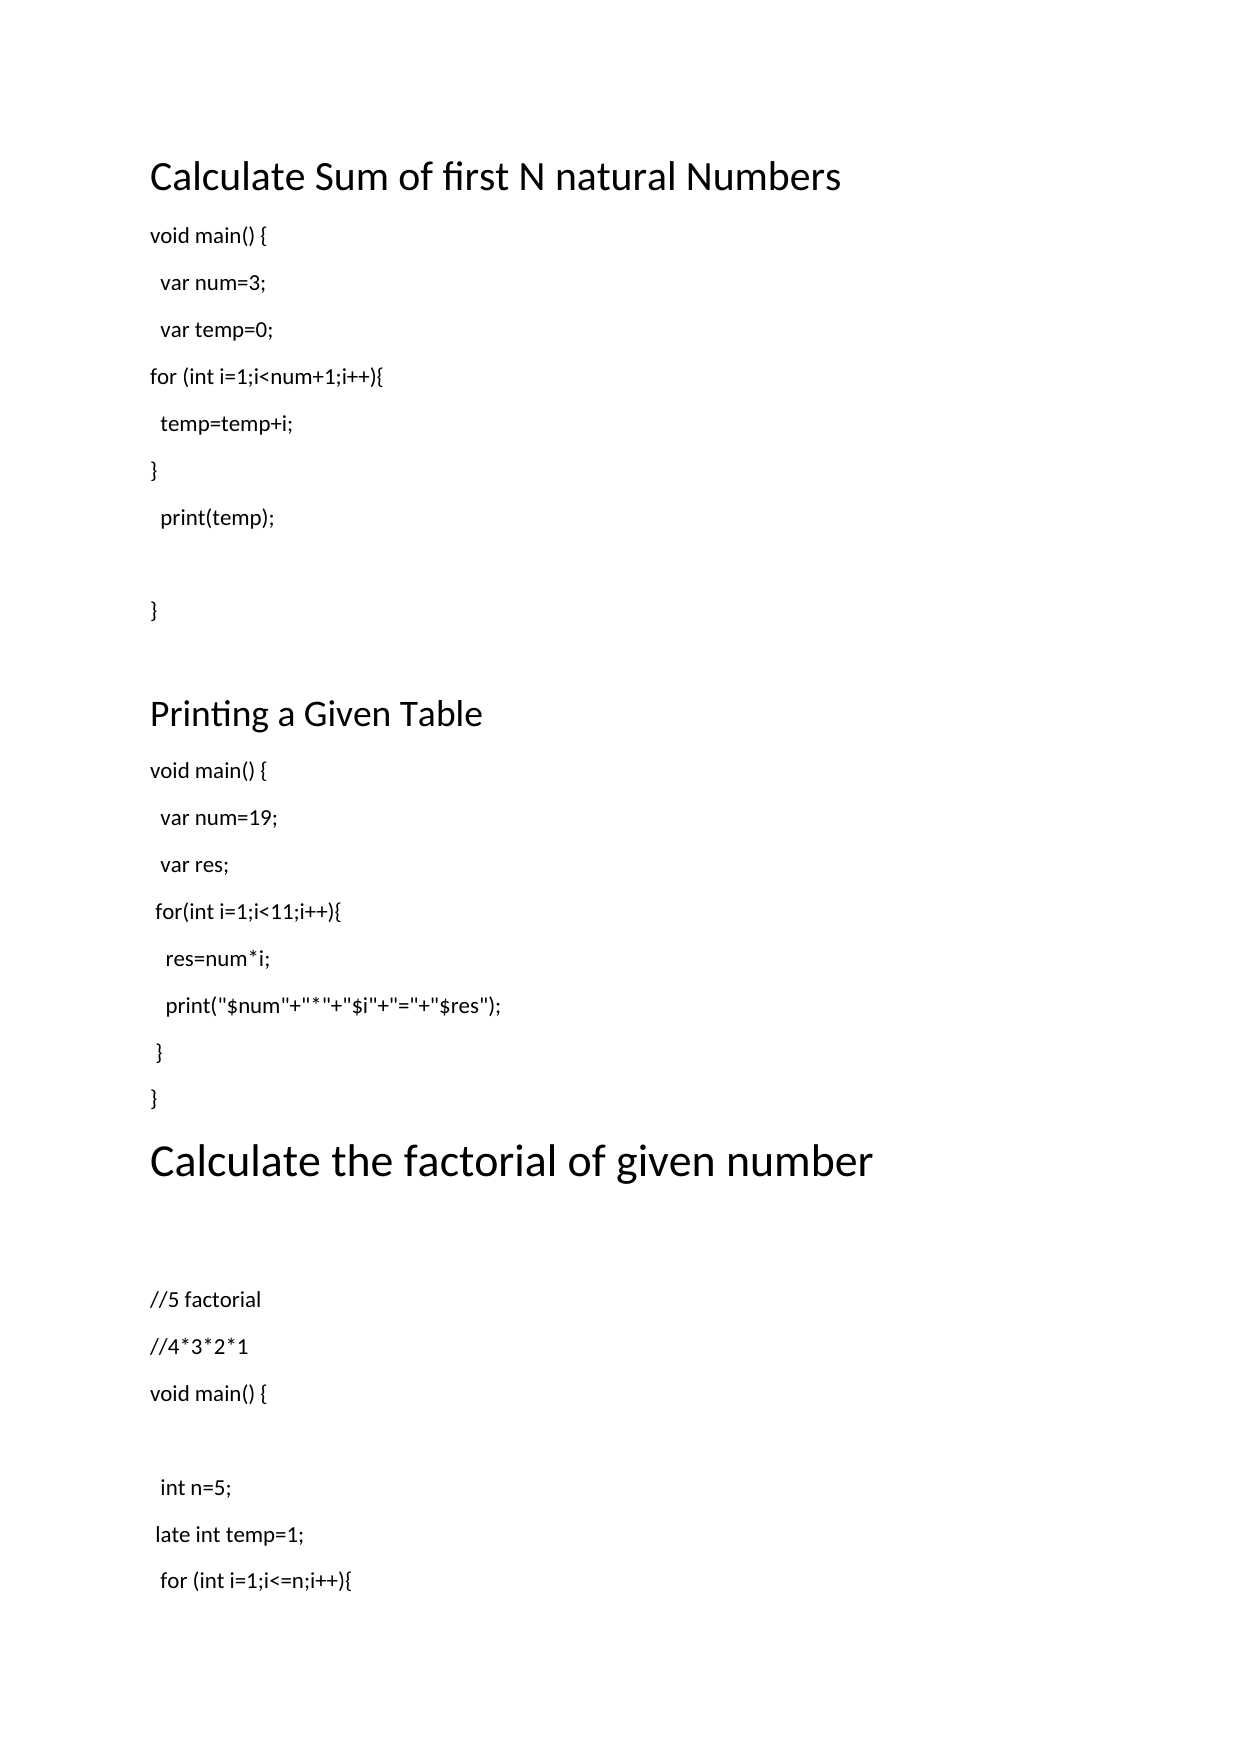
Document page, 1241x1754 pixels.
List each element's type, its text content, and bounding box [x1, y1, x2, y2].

text Printing a Given Table [150, 690, 1090, 736]
text var temp=0; [150, 315, 1090, 343]
text void main() { [150, 1379, 1090, 1407]
text res=num*i; [150, 944, 1090, 972]
text print(temp); [150, 503, 1090, 531]
text for (int i=1;i<=n;i++){ [150, 1567, 1090, 1595]
text var num=19; [150, 803, 1090, 831]
text Calculate Sum of first N natural Numbers [150, 150, 1090, 201]
text Calculate the factorial of given number [150, 1131, 1090, 1187]
text void main() { [150, 222, 1090, 249]
text for (int i=1;i<num+1;i++){ [150, 362, 1090, 390]
text //4*3*2*1 [150, 1332, 1090, 1360]
text var num=3; [150, 268, 1090, 296]
text void main() { [150, 756, 1090, 784]
text print("$num"+"*"+"$i"+"="+"$res"); [150, 991, 1090, 1019]
text var res; [150, 850, 1090, 878]
text } [150, 456, 1090, 484]
text int n=5; [150, 1473, 1090, 1501]
text } [150, 1084, 1090, 1113]
text //5 factorial [150, 1285, 1090, 1313]
text } [150, 597, 1090, 624]
text temp=temp+i; [150, 409, 1090, 437]
text } [150, 1038, 1090, 1066]
text late int temp=1; [150, 1520, 1090, 1548]
text for(int i=1;i<11;i++){ [150, 897, 1090, 925]
